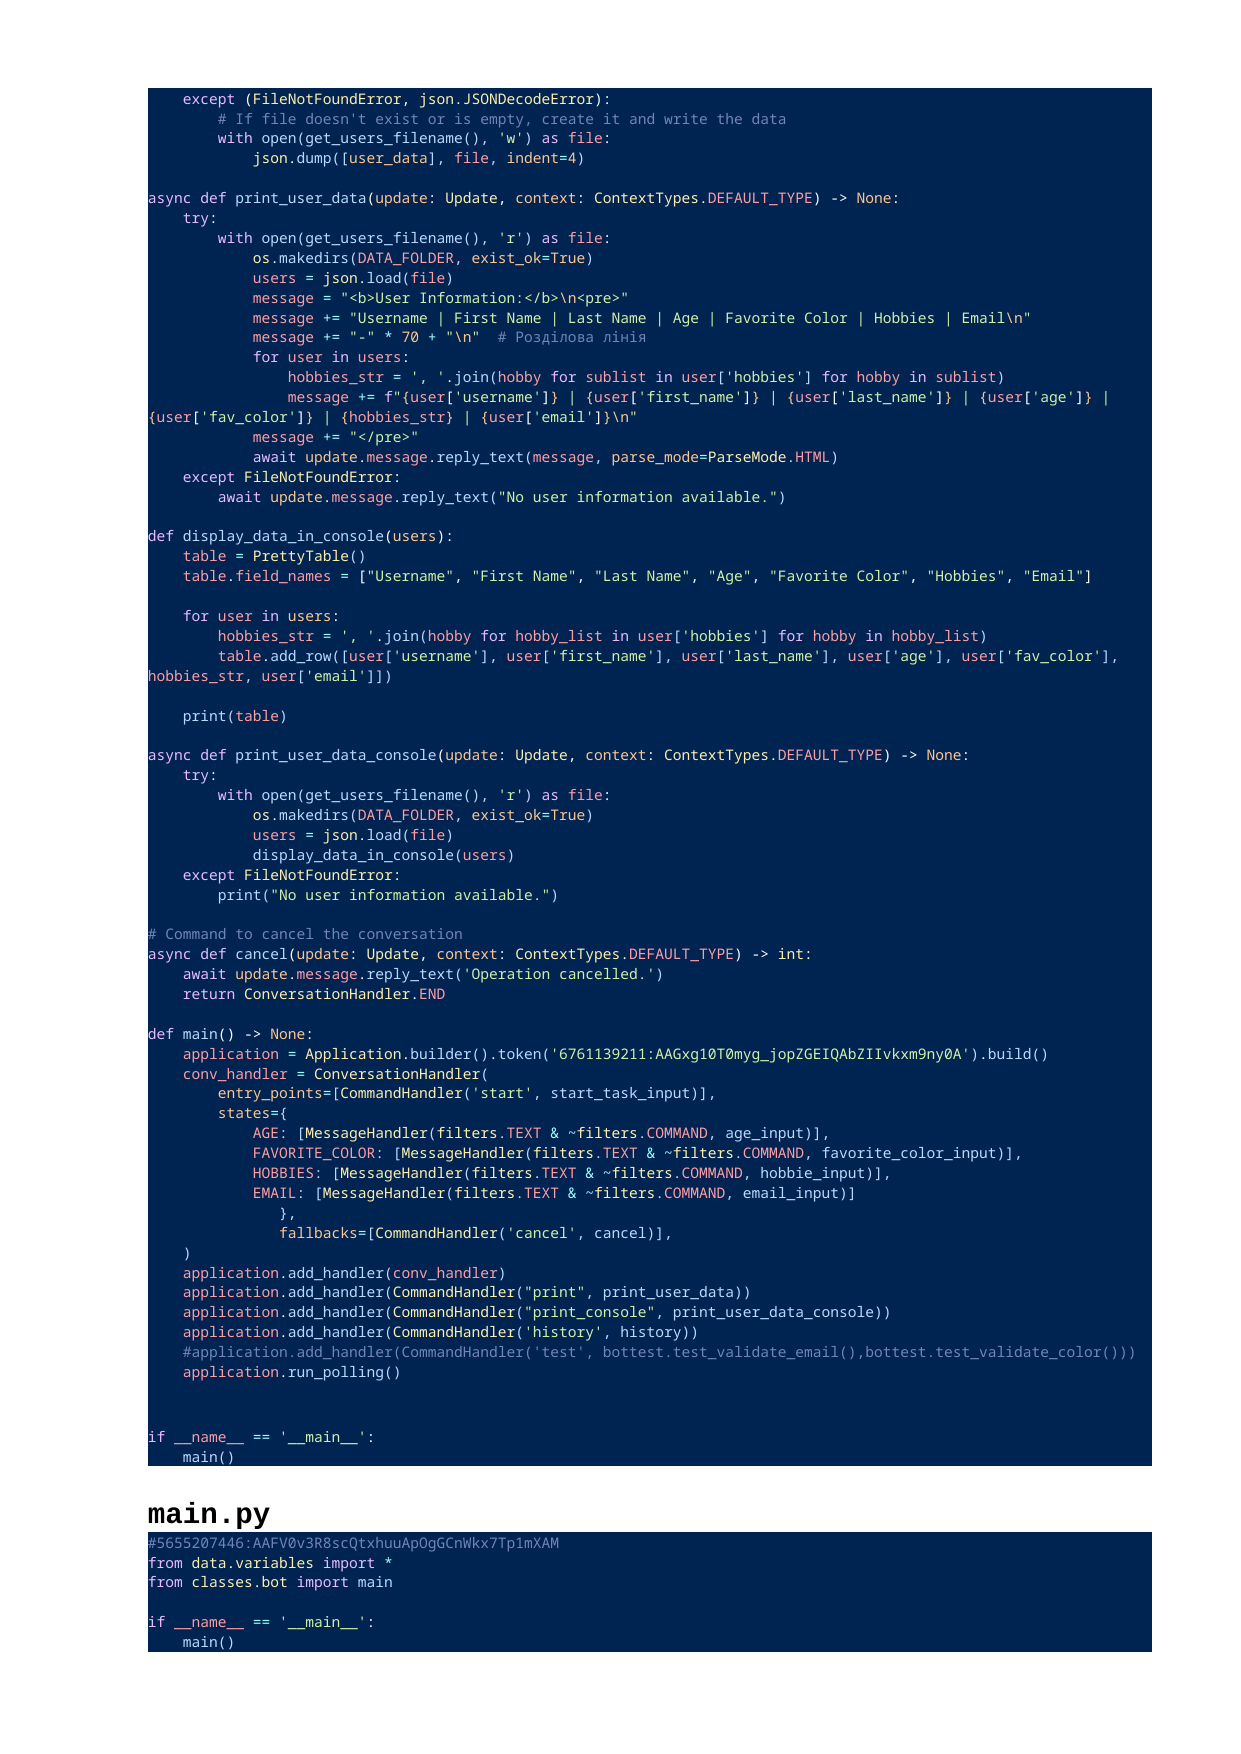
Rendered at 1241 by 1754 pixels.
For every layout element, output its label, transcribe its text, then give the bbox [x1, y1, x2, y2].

text # Command to cancel the conversation [148, 924, 1152, 944]
text application.add_handler(CommandHandler("print_console", print_user_data_console)) [148, 1302, 1152, 1322]
text if __name__ == '__main__': [148, 1427, 1152, 1447]
text async def cancel(update: Update, context: ContextTypes.DEFAULT_TYPE) -> int: [148, 944, 1152, 964]
text table = PrettyTable() [148, 546, 1152, 566]
text application.add_handler(conv_handler) [148, 1262, 1152, 1282]
text return ConversationHandler.END [148, 984, 1152, 1004]
text except FileNotFoundError: [148, 864, 1152, 884]
text AGE: [MessageHandler(filters.TEXT & ~filters.COMMAND, age_input)], [148, 1123, 1152, 1143]
text for user in users: [148, 347, 1152, 367]
text display_data_in_console(users) [148, 844, 1152, 864]
text message = "<b>User Information:</b>\n<pre>" [148, 287, 1152, 307]
text await update.message.reply_text('Operation cancelled.') [148, 964, 1152, 984]
text hobbies_str = ', '.join(hobby for hobby_list in user['hobbies'] for hobby in hobby_list) [148, 626, 1152, 646]
text #5655207446:AAFV0v3R8scQtxhuuApOgGCnWkx7Tp1mXAM [148, 1532, 1152, 1552]
text message += f"{user['username']} | {user['first_name']} | {user['last_name']} | {user['age']} | {user['fav_color']} | {hobbies_str} | {user['email']}\n" [148, 387, 1152, 427]
text table.field_names = ["Username", "First Name", "Last Name", "Age", "Favorite Color", "Hobbies", "Email"] [148, 566, 1152, 586]
text HOBBIES: [MessageHandler(filters.TEXT & ~filters.COMMAND, hobbie_input)], [148, 1163, 1152, 1183]
text json.dump([user_data], file, indent=4) [148, 148, 1152, 168]
text EMAIL: [MessageHandler(filters.TEXT & ~filters.COMMAND, email_input)] [148, 1183, 1152, 1203]
text states={ [148, 1103, 1152, 1123]
text with open(get_users_filename(), 'w') as file: [148, 128, 1152, 148]
text application.add_handler(CommandHandler('history', history)) [148, 1322, 1152, 1342]
text }, [148, 1203, 1152, 1223]
text users = json.load(file) [148, 825, 1152, 844]
text try: [148, 208, 1152, 228]
text fallbacks=[CommandHandler('cancel', cancel)], [148, 1223, 1152, 1242]
text application = Application.builder().token('6761139211:AAGxg10T0myg_jopZGEIQAbZIIvkxm9ny0A').build() [148, 1043, 1152, 1063]
text for user in users: [148, 606, 1152, 626]
text def main() -> None: [148, 1024, 1152, 1043]
text print("No user information available.") [148, 884, 1152, 904]
text os.makedirs(DATA_FOLDER, exist_ok=True) [148, 805, 1152, 825]
text except (FileNotFoundError, json.JSONDecodeError): [148, 88, 1152, 108]
text if __name__ == '__main__': [148, 1612, 1152, 1632]
text entry_points=[CommandHandler('start', start_task_input)], [148, 1083, 1152, 1103]
text try: [148, 765, 1152, 785]
text from data.variables import * [148, 1552, 1152, 1572]
text conv_handler = ConversationHandler( [148, 1063, 1152, 1083]
text hobbies_str = ', '.join(hobby for sublist in user['hobbies'] for hobby in sublist) [148, 367, 1152, 387]
text with open(get_users_filename(), 'r') as file: [148, 228, 1152, 248]
text message += "-" * 70 + "\n" # Розділова лінія [148, 327, 1152, 347]
text main() [148, 1632, 1152, 1652]
text async def print_user_data(update: Update, context: ContextTypes.DEFAULT_TYPE) -> None: [148, 188, 1152, 208]
text table.add_row([user['username'], user['first_name'], user['last_name'], user['age'], user['fav_color'], hobbies_str, user['email']]) [148, 646, 1152, 685]
text async def print_user_data_console(update: Update, context: ContextTypes.DEFAULT_TYPE) -> None: [148, 745, 1152, 765]
text application.add_handler(CommandHandler("print", print_user_data)) [148, 1282, 1152, 1302]
text except FileNotFoundError: [148, 467, 1152, 486]
text await update.message.reply_text(message, parse_mode=ParseMode.HTML) [148, 447, 1152, 467]
text main() [148, 1447, 1152, 1466]
text message += "</pre>" [148, 427, 1152, 447]
text #application.add_handler(CommandHandler('test', bottest.test_validate_email(),bottest.test_validate_color())) [148, 1342, 1152, 1362]
text users = json.load(file) [148, 268, 1152, 287]
text await update.message.reply_text("No user information available.") [148, 486, 1152, 506]
text def display_data_in_console(users): [148, 526, 1152, 546]
text application.run_polling() [148, 1362, 1152, 1382]
text os.makedirs(DATA_FOLDER, exist_ok=True) [148, 248, 1152, 268]
text ) [148, 1242, 1152, 1262]
text message += "Username | First Name | Last Name | Age | Favorite Color | Hobbies | Email\n" [148, 307, 1152, 327]
text main.py [148, 1499, 1152, 1532]
text with open(get_users_filename(), 'r') as file: [148, 785, 1152, 805]
text # If file doesn't exist or is empty, create it and write the data [148, 108, 1152, 128]
text print(table) [148, 705, 1152, 725]
text FAVORITE_COLOR: [MessageHandler(filters.TEXT & ~filters.COMMAND, favorite_color_input)], [148, 1143, 1152, 1163]
text from classes.bot import main [148, 1572, 1152, 1592]
